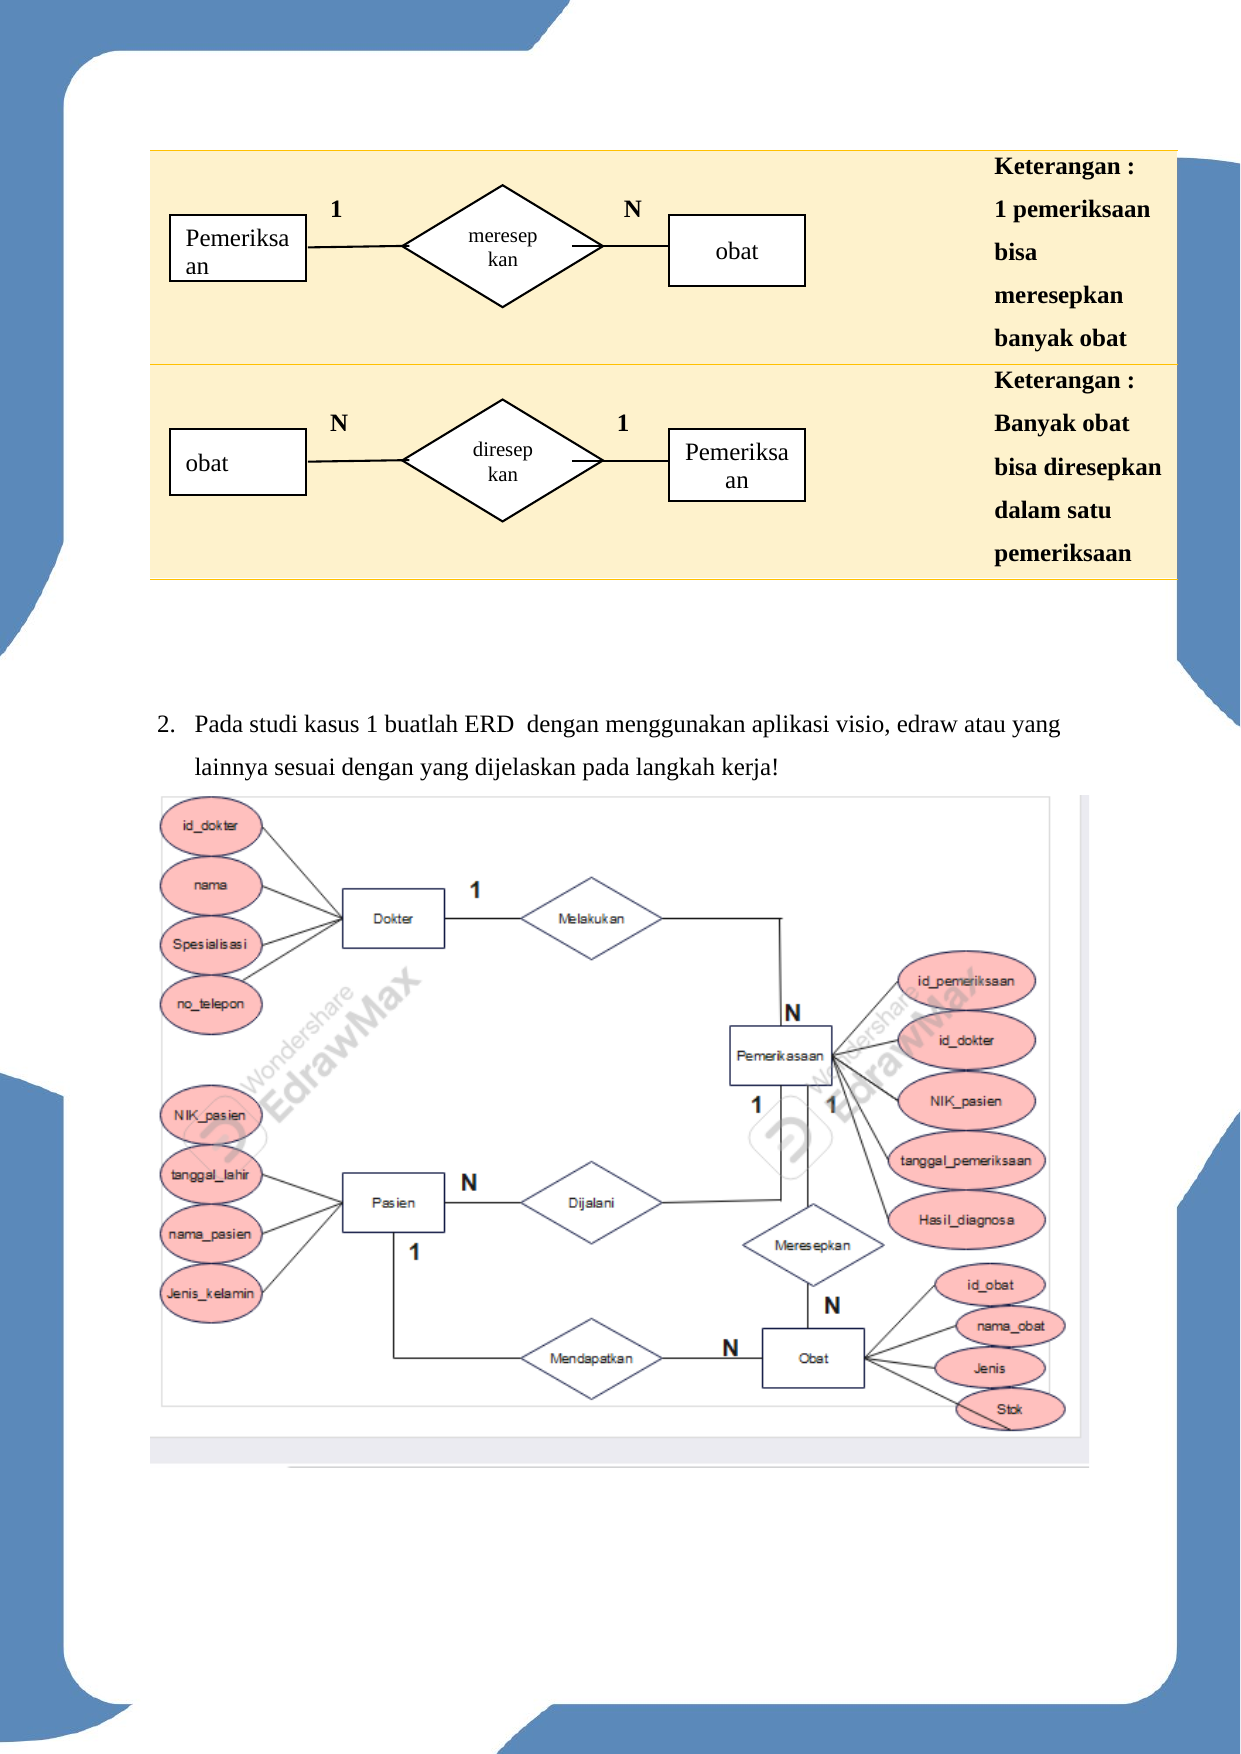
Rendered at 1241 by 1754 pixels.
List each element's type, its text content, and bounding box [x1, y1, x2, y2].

table_cell 1 N [150, 151, 983, 364]
picture [0, 0, 1241, 1754]
table_cell Keterangan : Banyak obat bisa diresepkan dalam satu pemeriksaan [983, 365, 1177, 578]
table_cell N 1 [150, 365, 983, 578]
table_cell Keterangan : 1 pemeriksaan bisa meresepkan banyak obat [983, 151, 1177, 364]
list Pada studi kasus 1 buatlah ERD dengan menggunakan aplikasi visio, edraw atau yang lainnya sesuai dengan yang dijelaskan pada langkah kerja! [157, 709, 1090, 781]
